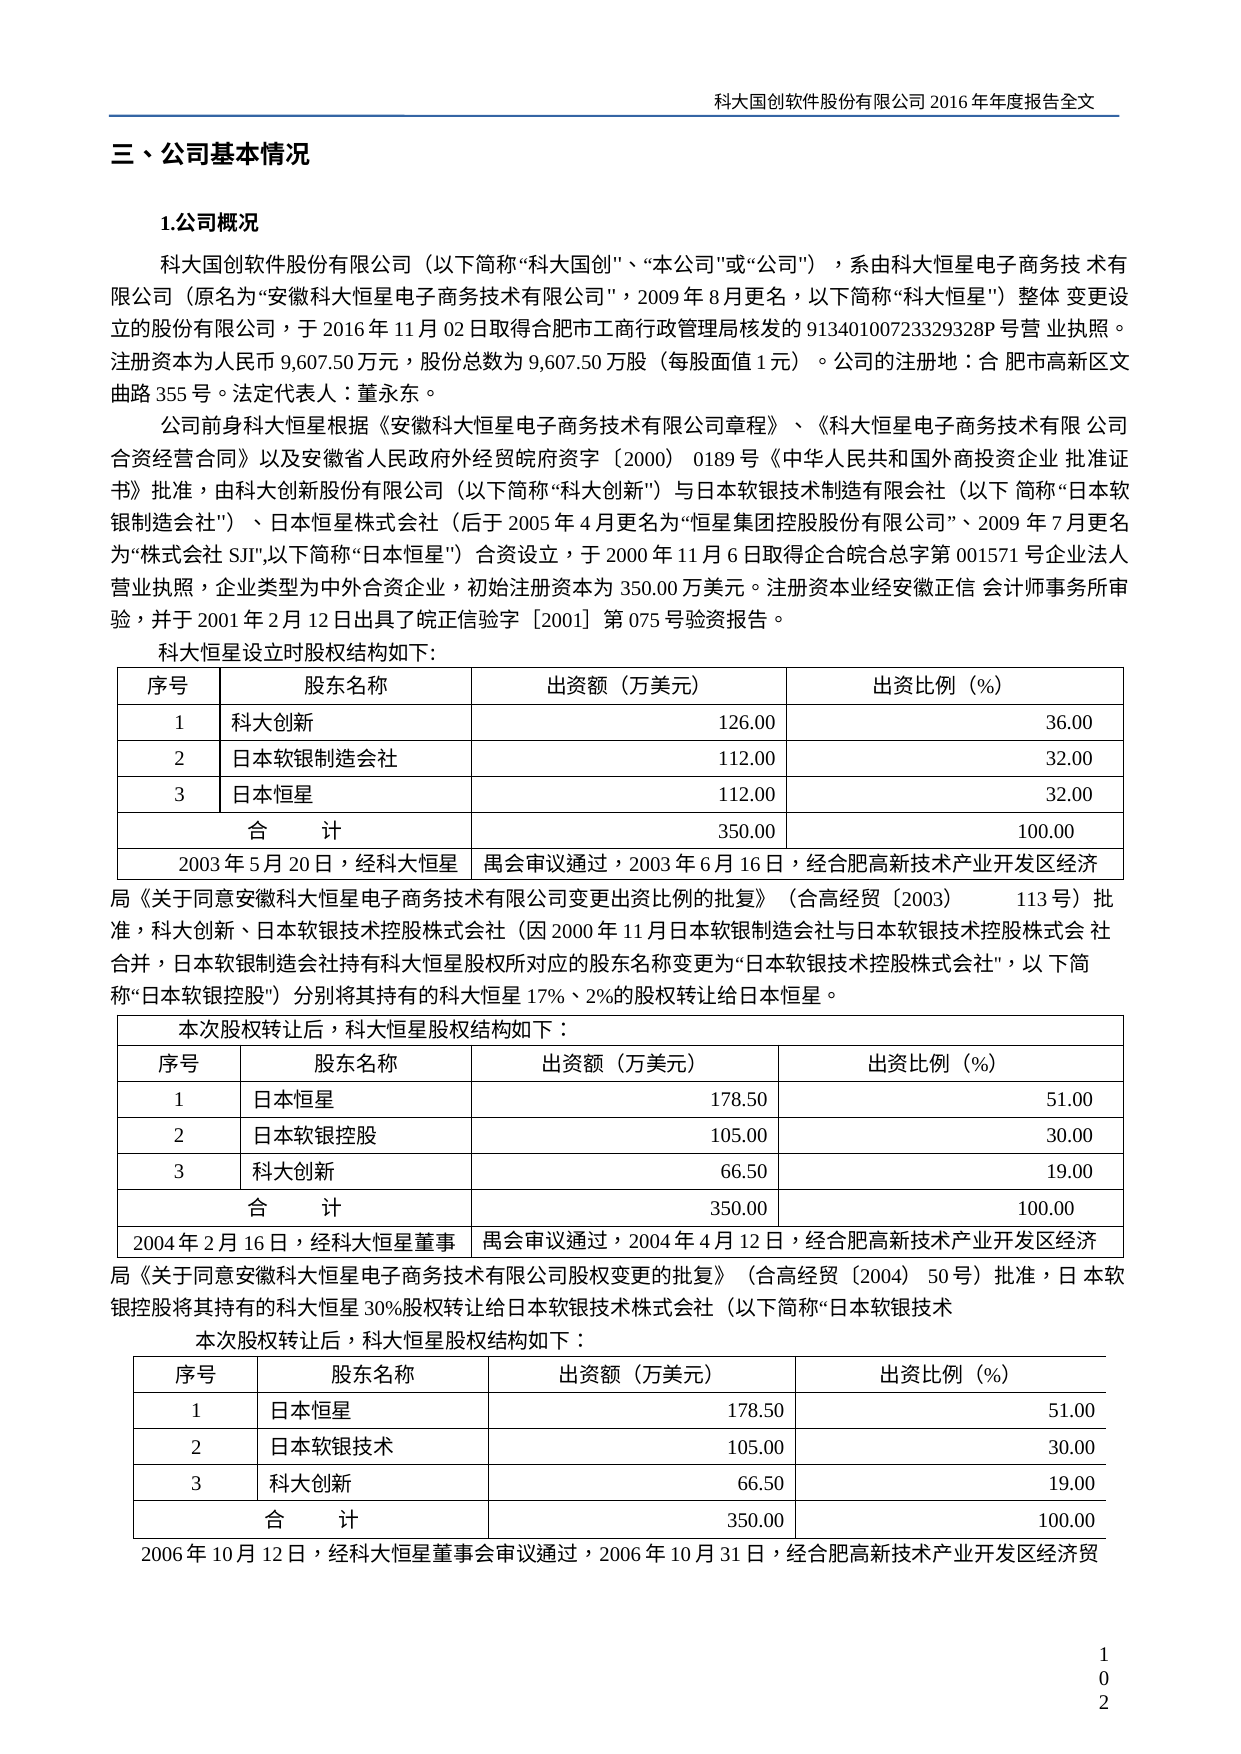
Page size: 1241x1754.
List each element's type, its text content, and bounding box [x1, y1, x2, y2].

text 局《关于同意安徽科大恒星电子商务技术有限公司变更出资比例的批复》（合高经贸〔2003） 113号）批 [110, 880, 1130, 913]
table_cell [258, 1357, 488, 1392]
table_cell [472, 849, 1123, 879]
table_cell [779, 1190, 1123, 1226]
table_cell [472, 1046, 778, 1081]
text 1.公司概况 [110, 208, 1130, 237]
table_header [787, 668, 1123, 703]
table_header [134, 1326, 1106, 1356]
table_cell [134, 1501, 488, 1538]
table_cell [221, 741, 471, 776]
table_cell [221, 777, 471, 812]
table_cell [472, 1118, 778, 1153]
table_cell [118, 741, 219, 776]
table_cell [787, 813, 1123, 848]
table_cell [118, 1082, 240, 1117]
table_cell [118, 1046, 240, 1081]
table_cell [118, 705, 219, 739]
text 三、公司基本情况 [110, 137, 1130, 171]
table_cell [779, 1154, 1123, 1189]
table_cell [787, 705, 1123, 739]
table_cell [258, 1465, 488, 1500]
text 局《关于同意安徽科大恒星电子商务技术有限公司股权变更的批复》（合高经贸〔2004） 50号）批准，日 本软银控股将其持有的科大恒星30%股权转让给日本软银技术株式会社（以下简称“日本软银技术 [110, 1258, 1130, 1322]
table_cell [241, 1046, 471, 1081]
text 科大国创软件股份有限公司（以下简称“科大国创''、“本公司''或“公司''），系由科大恒星电子商务技 术有限公司（原名为“安徽科大恒星电子商务技术有限公司''，2009年8月更名，以下简称“科大恒星''）整体 变更设立的股份有限公司，于2016年11月02日取得合肥市工商行政管理局核发的91340100723329328P号营 业执照。注册资本为人民币9,607.50万元，股份总数为9,607.50万股（每股面值1元）。公司的注册地：合 肥市高新区文曲路355号。法定代表人：董永东。 [110, 246, 1130, 408]
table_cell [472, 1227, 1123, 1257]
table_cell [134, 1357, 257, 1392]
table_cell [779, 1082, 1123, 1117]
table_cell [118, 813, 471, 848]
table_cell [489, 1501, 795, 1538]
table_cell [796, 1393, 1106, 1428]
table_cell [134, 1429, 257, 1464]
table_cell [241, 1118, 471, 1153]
text 科大恒星设立时股权结构如下: [159, 638, 1130, 667]
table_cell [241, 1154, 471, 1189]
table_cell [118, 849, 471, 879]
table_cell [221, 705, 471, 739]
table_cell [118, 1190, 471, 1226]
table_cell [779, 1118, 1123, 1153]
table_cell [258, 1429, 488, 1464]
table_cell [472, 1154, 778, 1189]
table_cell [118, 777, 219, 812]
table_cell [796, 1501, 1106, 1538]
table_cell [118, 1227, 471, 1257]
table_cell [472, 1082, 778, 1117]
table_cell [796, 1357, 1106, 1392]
text 准，科大创新、日本软银技术控股株式会社（因2000年11月日本软银制造会社与日本软银技术控股株式会 社合并，日本软银制造会社持有科大恒星股权所对应的股东名称变更为“日本软银技术控股株式会社''，以 下简称“日本软银控股''）分别将其持有的科大恒星17%、2%的股权转让给日本恒星。 [110, 913, 1130, 1010]
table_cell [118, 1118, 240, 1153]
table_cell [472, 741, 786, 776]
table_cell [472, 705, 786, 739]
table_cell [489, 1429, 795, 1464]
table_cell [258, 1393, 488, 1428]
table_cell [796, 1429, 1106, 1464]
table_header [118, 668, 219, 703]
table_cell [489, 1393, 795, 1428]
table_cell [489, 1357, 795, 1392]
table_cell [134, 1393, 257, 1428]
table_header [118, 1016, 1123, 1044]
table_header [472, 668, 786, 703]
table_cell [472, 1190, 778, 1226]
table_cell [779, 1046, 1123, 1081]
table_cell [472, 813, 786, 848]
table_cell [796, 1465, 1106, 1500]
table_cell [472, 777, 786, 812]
text 2006年10月12日，经科大恒星董事会审议通过，2006年10月31日，经合肥高新技术产业开发区经济贸 [110, 1539, 1130, 1567]
text 公司前身科大恒星根据《安徽科大恒星电子商务技术有限公司章程》、《科大恒星电子商务技术有限 公司合资经营合同》以及安徽省人民政府外经贸皖府资字〔2000） 0189号《中华人民共和国外商投资企业 批准证书》批准，由科大创新股份有限公司（以下简称“科大创新''）与日本软银技术制造有限会社（以下 简称“日本软银制造会社''）、日本恒星株式会社（后于2005年4月更名为“恒星集团控股股份有限公司”、2009 年7月更名为“株式会社SJI'',以下简称“日本恒星''）合资设立，于2000年11月6日取得企合皖合总字第001571 号企业法人营业执照，企业类型为中外合资企业，初始注册资本为350.00万美元。注册资本业经安徽正信 会计师事务所审验，并于2001年2月12日出具了皖正信验字［2001］第075号验资报告。 [110, 408, 1130, 634]
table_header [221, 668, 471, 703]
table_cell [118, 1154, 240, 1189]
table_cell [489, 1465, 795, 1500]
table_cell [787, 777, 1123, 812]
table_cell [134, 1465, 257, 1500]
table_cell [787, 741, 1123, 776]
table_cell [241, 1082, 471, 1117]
